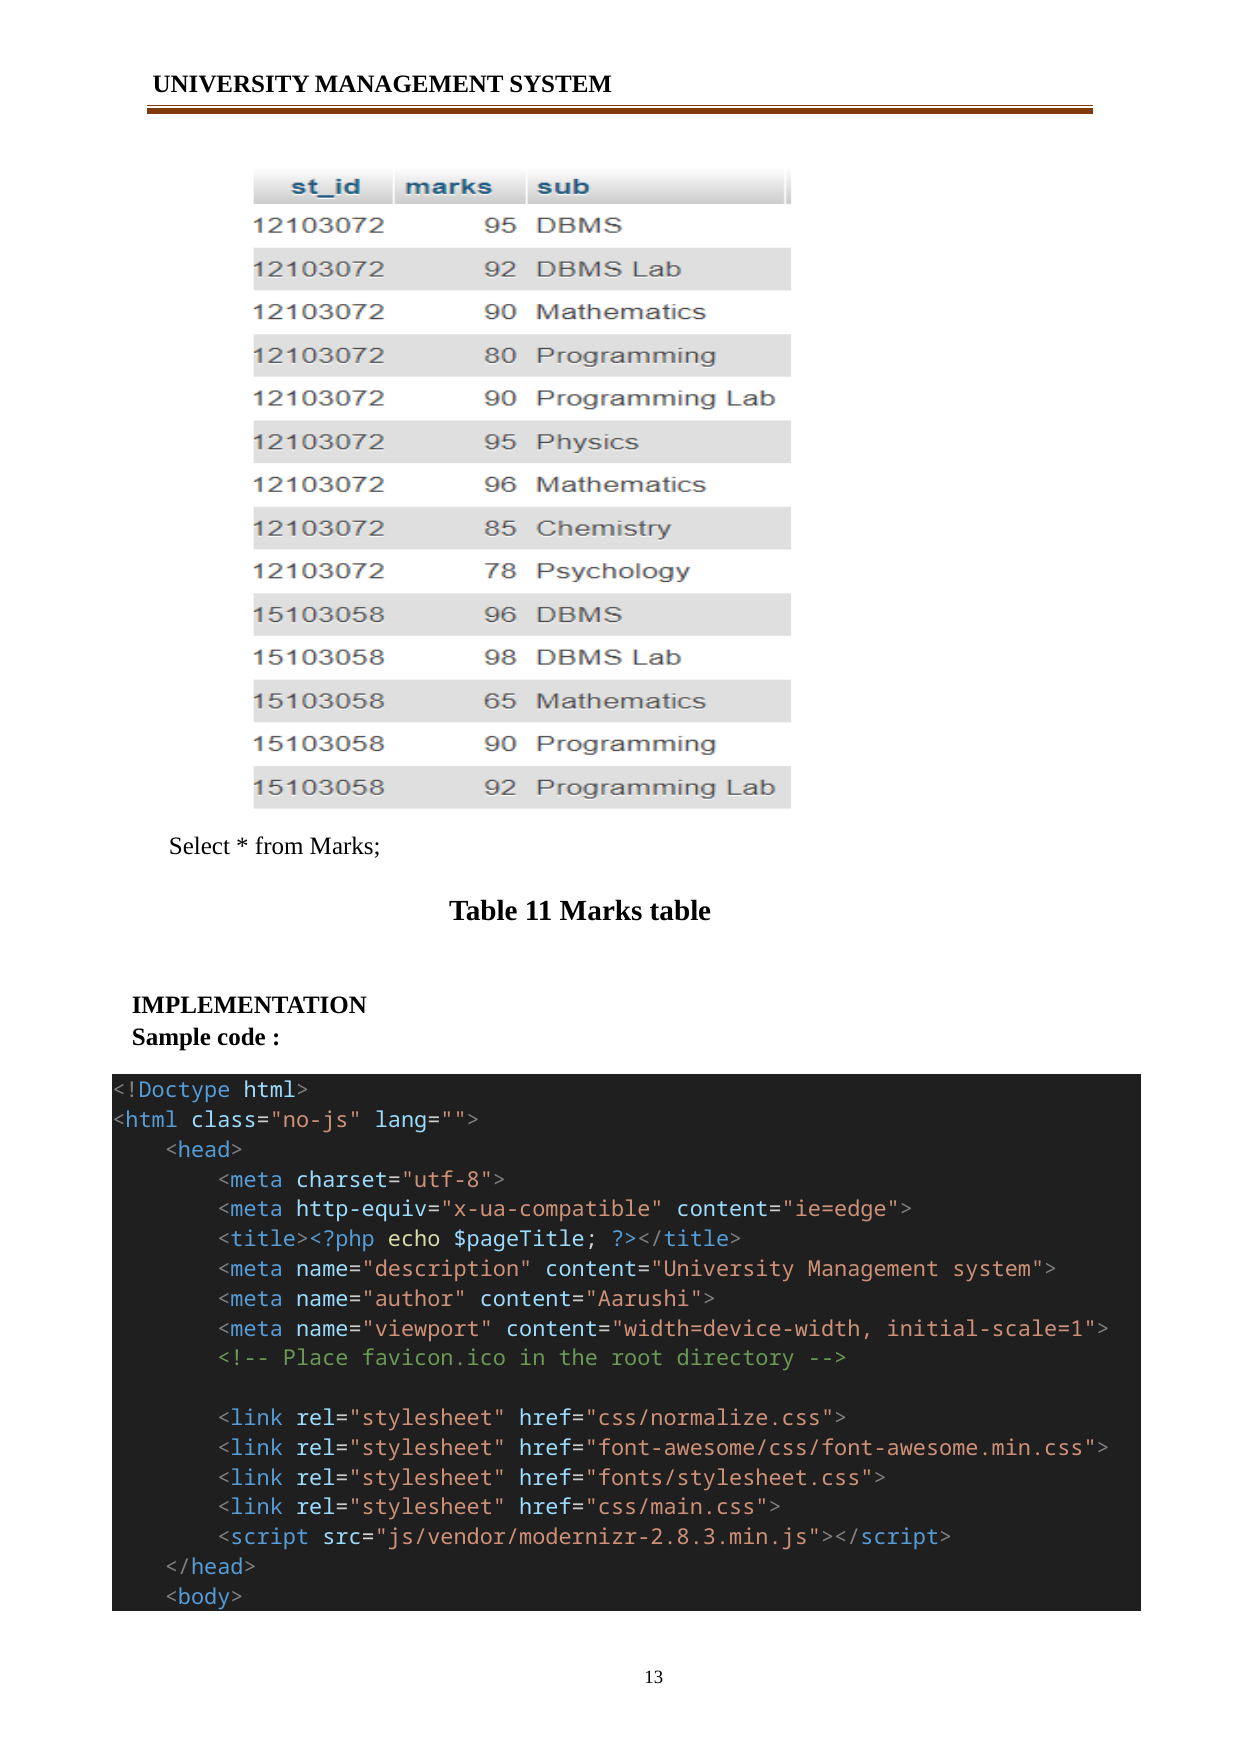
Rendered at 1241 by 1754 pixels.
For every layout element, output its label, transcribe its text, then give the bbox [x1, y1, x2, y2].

picture [253, 150, 792, 810]
text <meta name="viewport" content="width=device-width, initial-scale=1"> [112, 1313, 1141, 1342]
text Select * from Marks; [169, 831, 1092, 860]
text Sample code : [132, 1022, 1141, 1051]
text <link rel="stylesheet" href="css/main.css"> [112, 1491, 1141, 1521]
subtitle Table 11 Marks table [178, 893, 982, 927]
text <head> [112, 1134, 1141, 1164]
text <body> [112, 1581, 1141, 1611]
text <meta name="description" content="University Management system"> [112, 1253, 1141, 1283]
text <meta charset="utf-8"> [112, 1164, 1141, 1193]
text <link rel="stylesheet" href="fonts/stylesheet.css"> [112, 1462, 1141, 1491]
text <html class="no-js" lang=""> [112, 1104, 1141, 1134]
text <title><?php echo $pageTitle; ?></title> [112, 1223, 1141, 1253]
text <link rel="stylesheet" href="css/normalize.css"> [112, 1402, 1141, 1432]
text <!-- Place favicon.ico in the root directory --> [112, 1342, 1141, 1372]
text <meta http-equiv="x-ua-compatible" content="ie=edge"> [112, 1193, 1141, 1223]
text </head> [112, 1551, 1141, 1581]
subtitle IMPLEMENTATION [132, 990, 1141, 1019]
text <!Doctype html> [112, 1074, 1141, 1104]
text <meta name="author" content="Aarushi"> [112, 1283, 1141, 1313]
text <script src="js/vendor/modernizr-2.8.3.min.js"></script> [112, 1521, 1141, 1551]
text <link rel="stylesheet" href="font-awesome/css/font-awesome.min.css"> [112, 1432, 1141, 1462]
